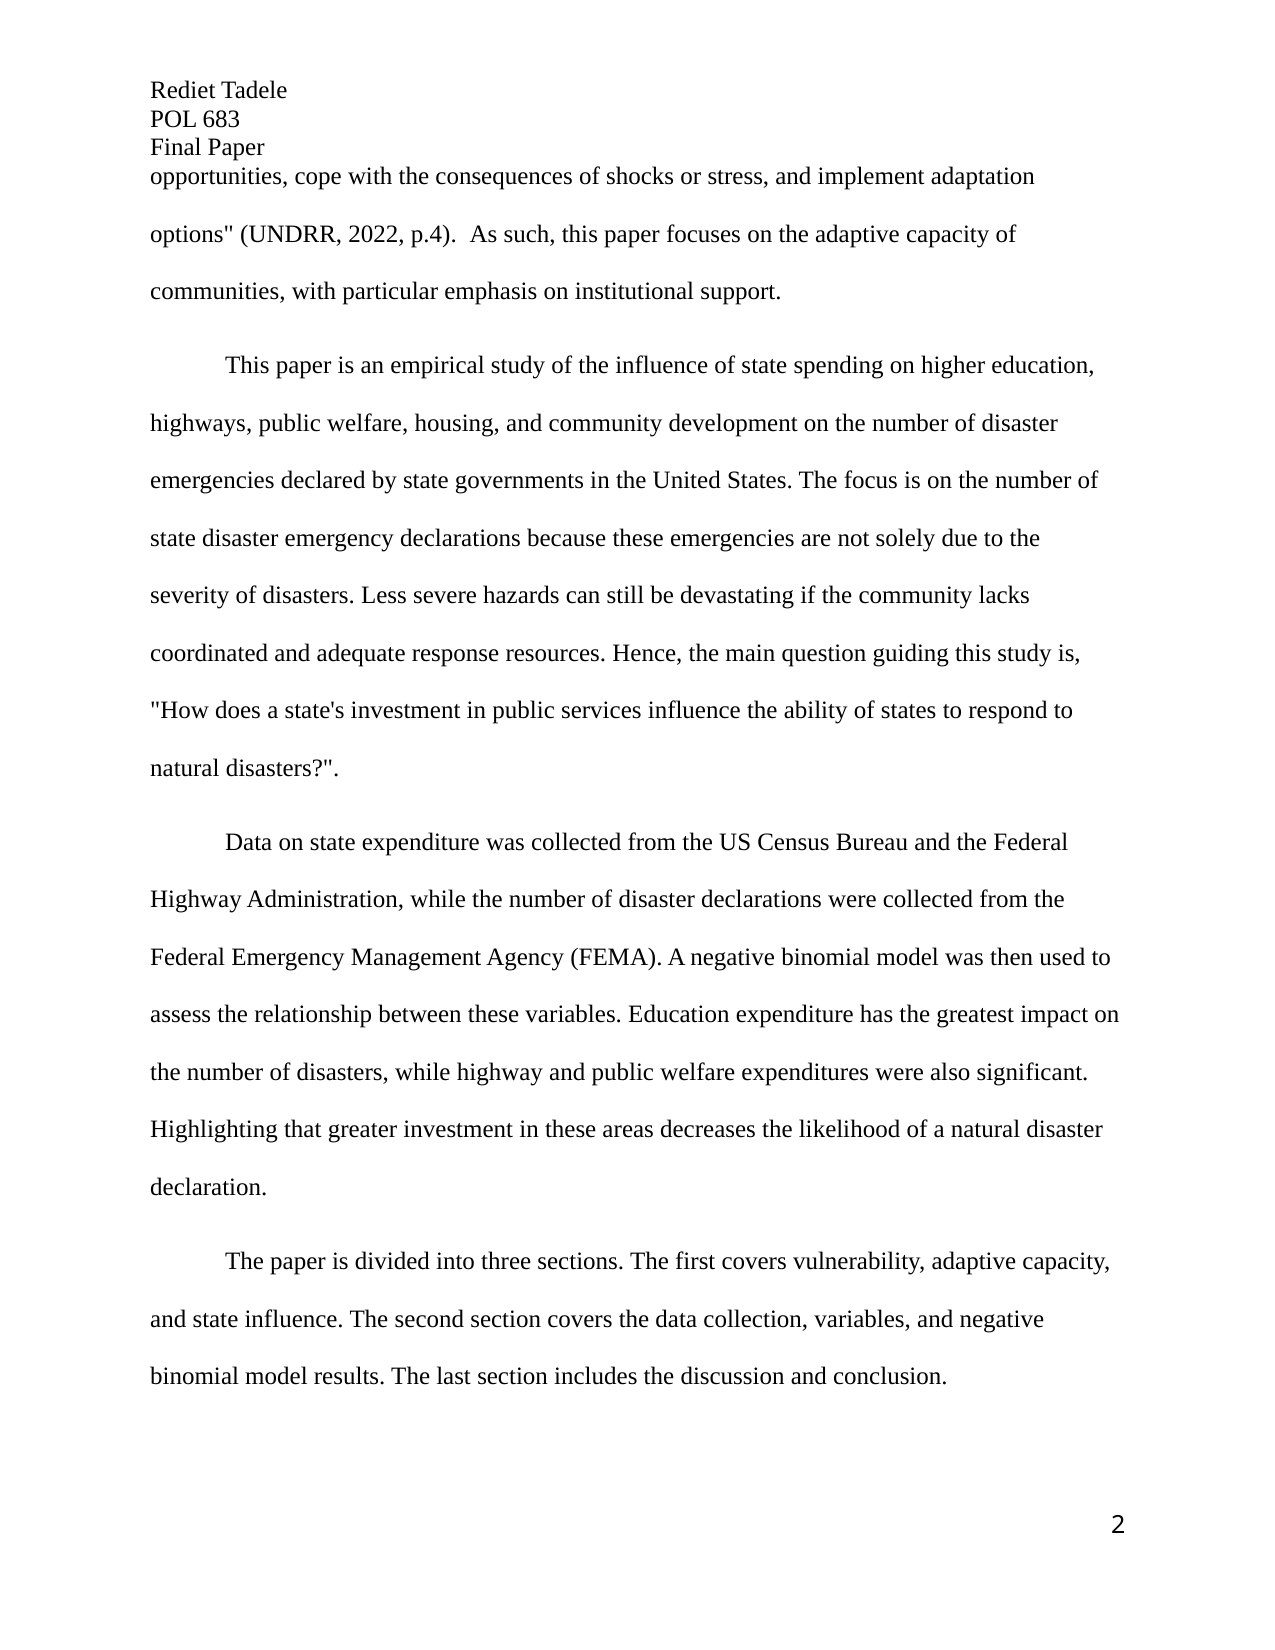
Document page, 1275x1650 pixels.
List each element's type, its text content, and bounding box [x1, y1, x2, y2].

text The paper is divided into three sections. The first covers vulnerability, adaptive capacity, and state influence. The second section covers the data collection, variables, and negative binomial model results. The last section includes the discussion and conclusion. [150, 1246, 1125, 1390]
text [150, 161, 1125, 305]
text This paper is an empirical study of the influence of state spending on higher education, highways, public welfare, housing, and community development on the number of disaster emergencies declared by state governments in the United States. The focus is on the number of state disaster emergency declarations because these emergencies are not solely due to the severity of disasters. Less severe hazards can still be devastating if the community lacks coordinated and adequate response resources. Hence, the main question guiding this study is, "How does a state's investment in public services influence the ability of states to respond to natural disasters?". [150, 350, 1125, 782]
text Data on state expenditure was collected from the US Census Bureau and the Federal Highway Administration, while the number of disaster declarations were collected from the Federal Emergency Management Agency (FEMA). A negative binomial model was then used to assess the relationship between these variables. Education expenditure has the greatest impact on the number of disasters, while highway and public welfare expenditures were also significant. Highlighting that greater investment in these areas decreases the likelihood of a natural disaster declaration. [150, 827, 1125, 1201]
